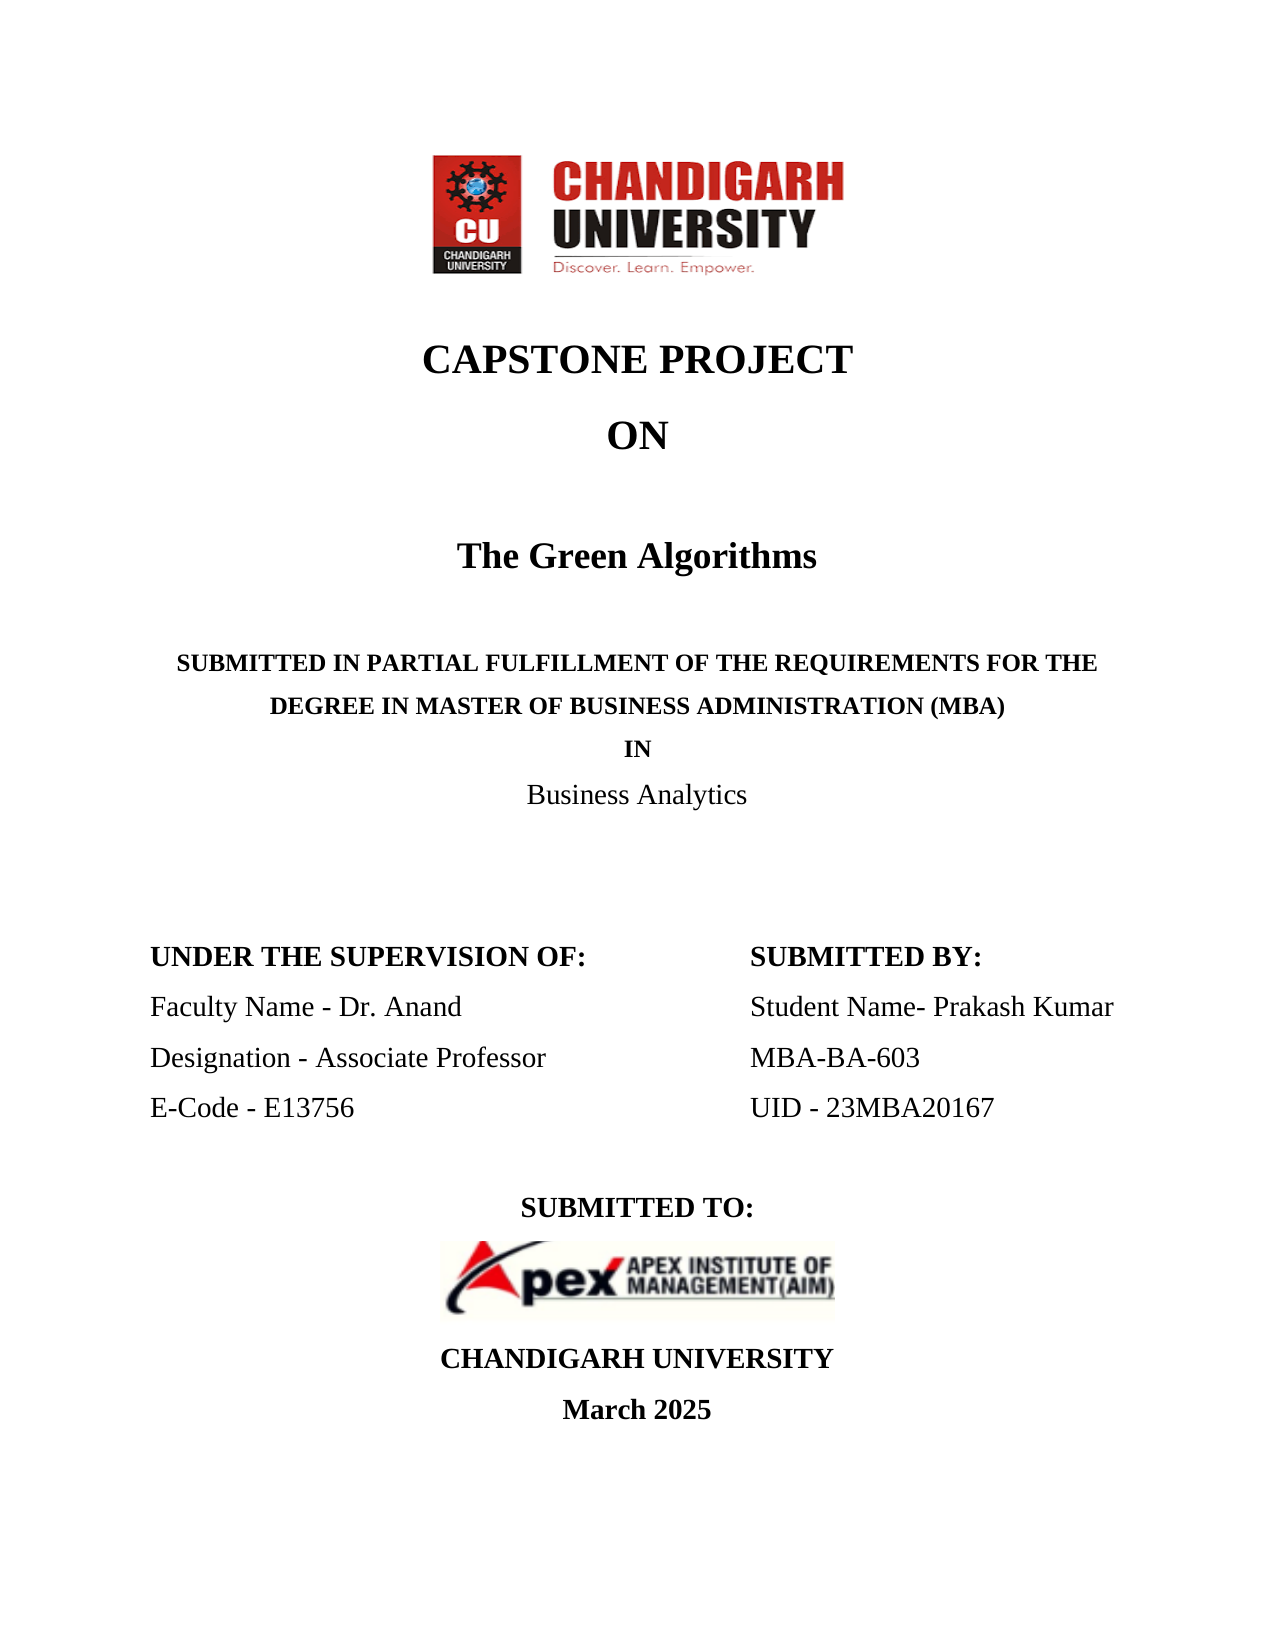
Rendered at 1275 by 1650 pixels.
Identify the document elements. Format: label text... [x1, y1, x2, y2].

text March 2025 [150, 1392, 1124, 1425]
picture [440, 1241, 835, 1328]
text UNDER THE SUPERVISION OF: SUBMITTED BY: [150, 939, 1125, 973]
text E-Code - E13756 UID - 23MBA20167 [150, 1090, 1125, 1123]
text SUBMITTED IN PARTIAL FULFILLMENT OF THE REQUIREMENTS FOR THE DEGREE IN MASTER OF BUSINESS ADMINISTRATION (MBA) [150, 648, 1125, 720]
text Faculty Name - Dr. Anand Student Name- Prakash Kumar [150, 989, 1125, 1023]
text The Green Algorithms [150, 533, 1124, 576]
text Business Analytics [150, 777, 1124, 811]
text IN [150, 734, 1125, 763]
text ON [150, 411, 1125, 459]
picture [422, 150, 853, 287]
text CHANDIGARH UNIVERSITY [150, 1342, 1124, 1375]
text SUBMITTED TO: [150, 1191, 1125, 1224]
text CAPSTONE PROJECT [150, 334, 1125, 382]
text Designation - Associate Professor MBA-BA-603 [150, 1040, 1125, 1073]
